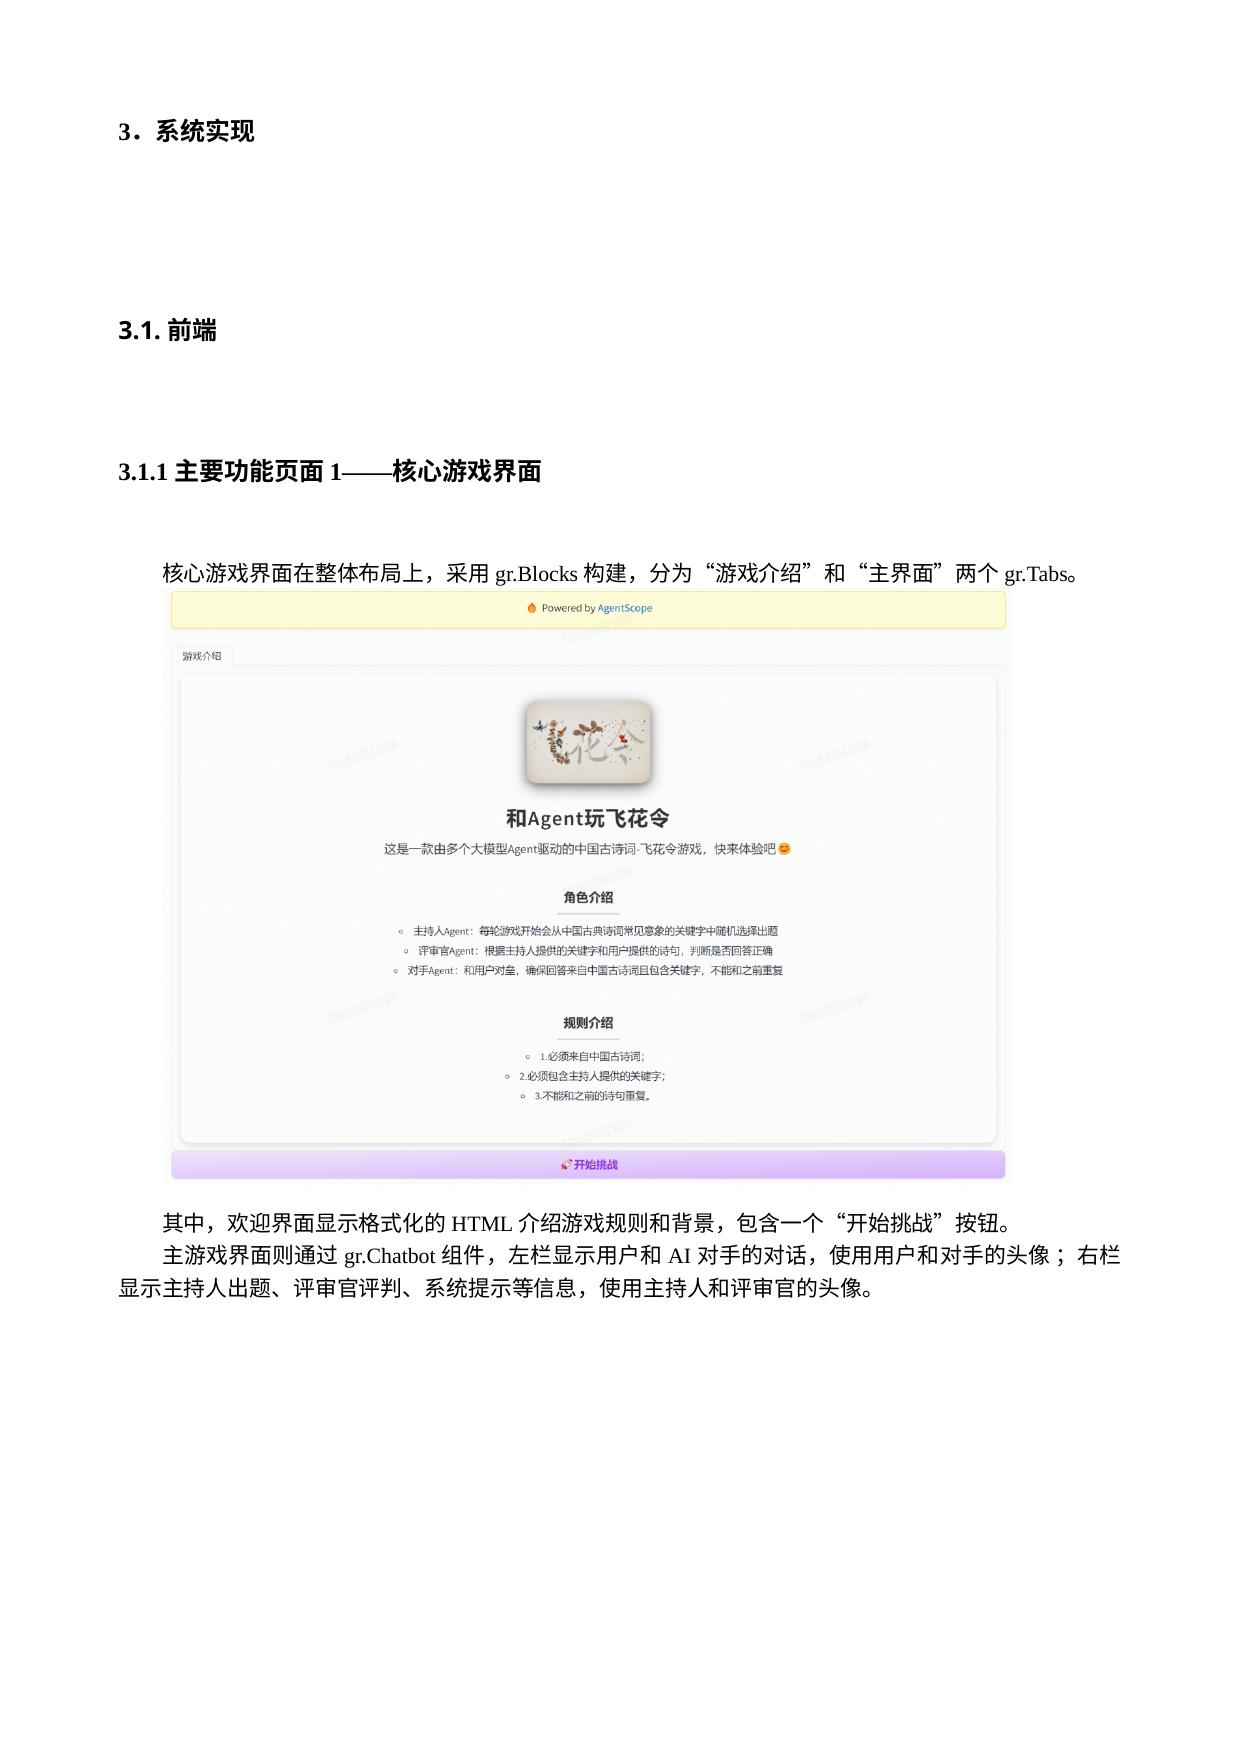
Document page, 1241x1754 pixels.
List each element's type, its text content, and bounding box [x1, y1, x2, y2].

subtitle 3.1. 前端 [118, 296, 1122, 361]
text 核心游戏界面在整体布局上，采用 gr.Blocks 构建，分为“游戏介绍”和“主界面”两个 gr.Tabs。 [118, 556, 1122, 588]
text 主游戏界面则通过 gr.Chatbot 组件，左栏显示用户和 AI 对手的对话，使用用户和对手的头像 ；右栏显示主持人出题、评审官评判、系统提示等信息，使用主持人和评审官的头像。 [118, 1238, 1122, 1303]
subtitle 3.1.1 主要功能页面1——核心游戏界面 [118, 437, 1122, 502]
picture [161, 588, 1012, 1185]
text 其中，欢迎界面显示格式化的 HTML 介绍游戏规则和背景，包含一个“开始挑战”按钮。 [118, 1206, 1122, 1238]
subtitle 3．系统实现 [118, 97, 1122, 162]
